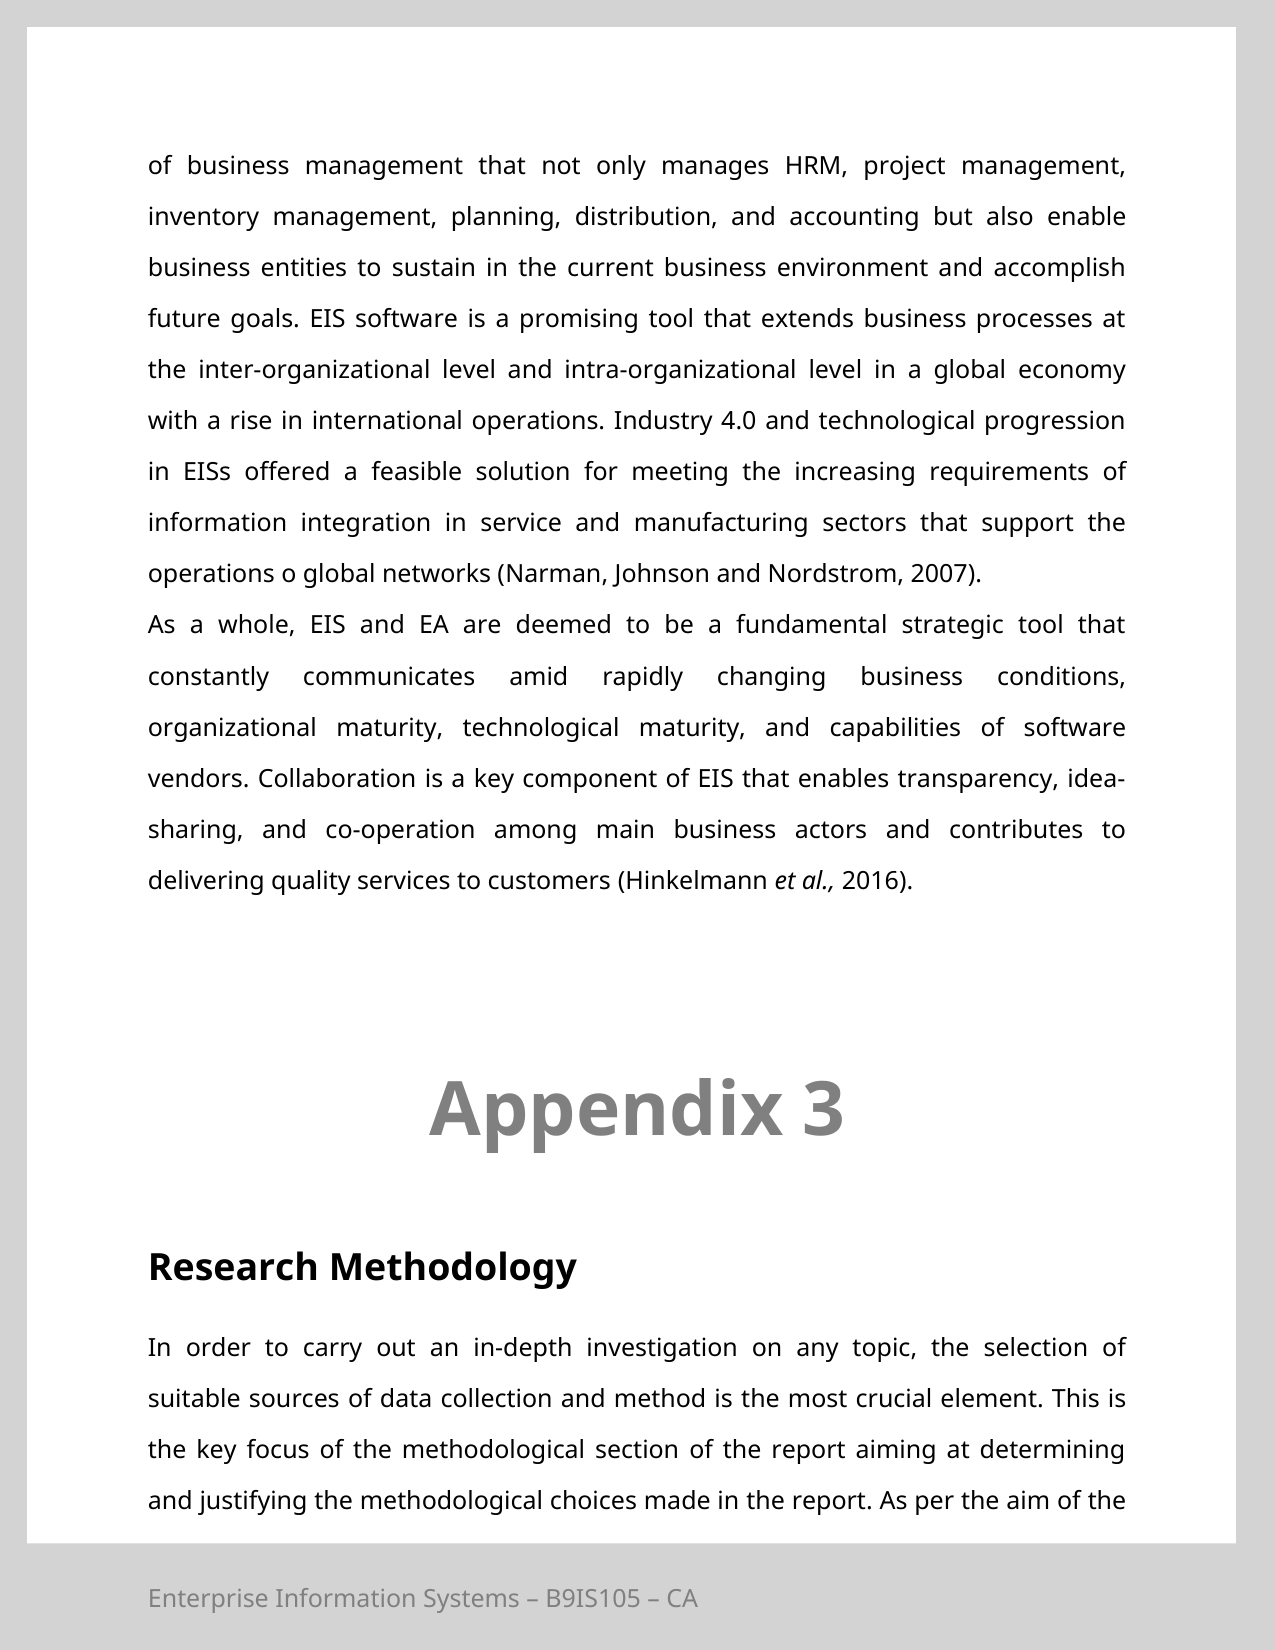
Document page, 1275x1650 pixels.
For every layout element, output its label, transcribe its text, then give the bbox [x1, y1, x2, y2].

subtitle Appendix 3 [148, 1056, 1127, 1158]
text As a whole, EIS and EA are deemed to be a fundamental strategic tool that constantly communicates amid rapidly changing business conditions, organizational maturity, technological maturity, and capabilities of software vendors. Collaboration is a key component of EIS that enables transparency, idea-sharing, and co-operation among main business actors and contributes to delivering quality services to customers (Hinkelmann et al., 2016). [148, 607, 1127, 896]
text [148, 1329, 1127, 1516]
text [148, 148, 1127, 590]
subtitle Research Methodology [148, 1240, 1127, 1291]
